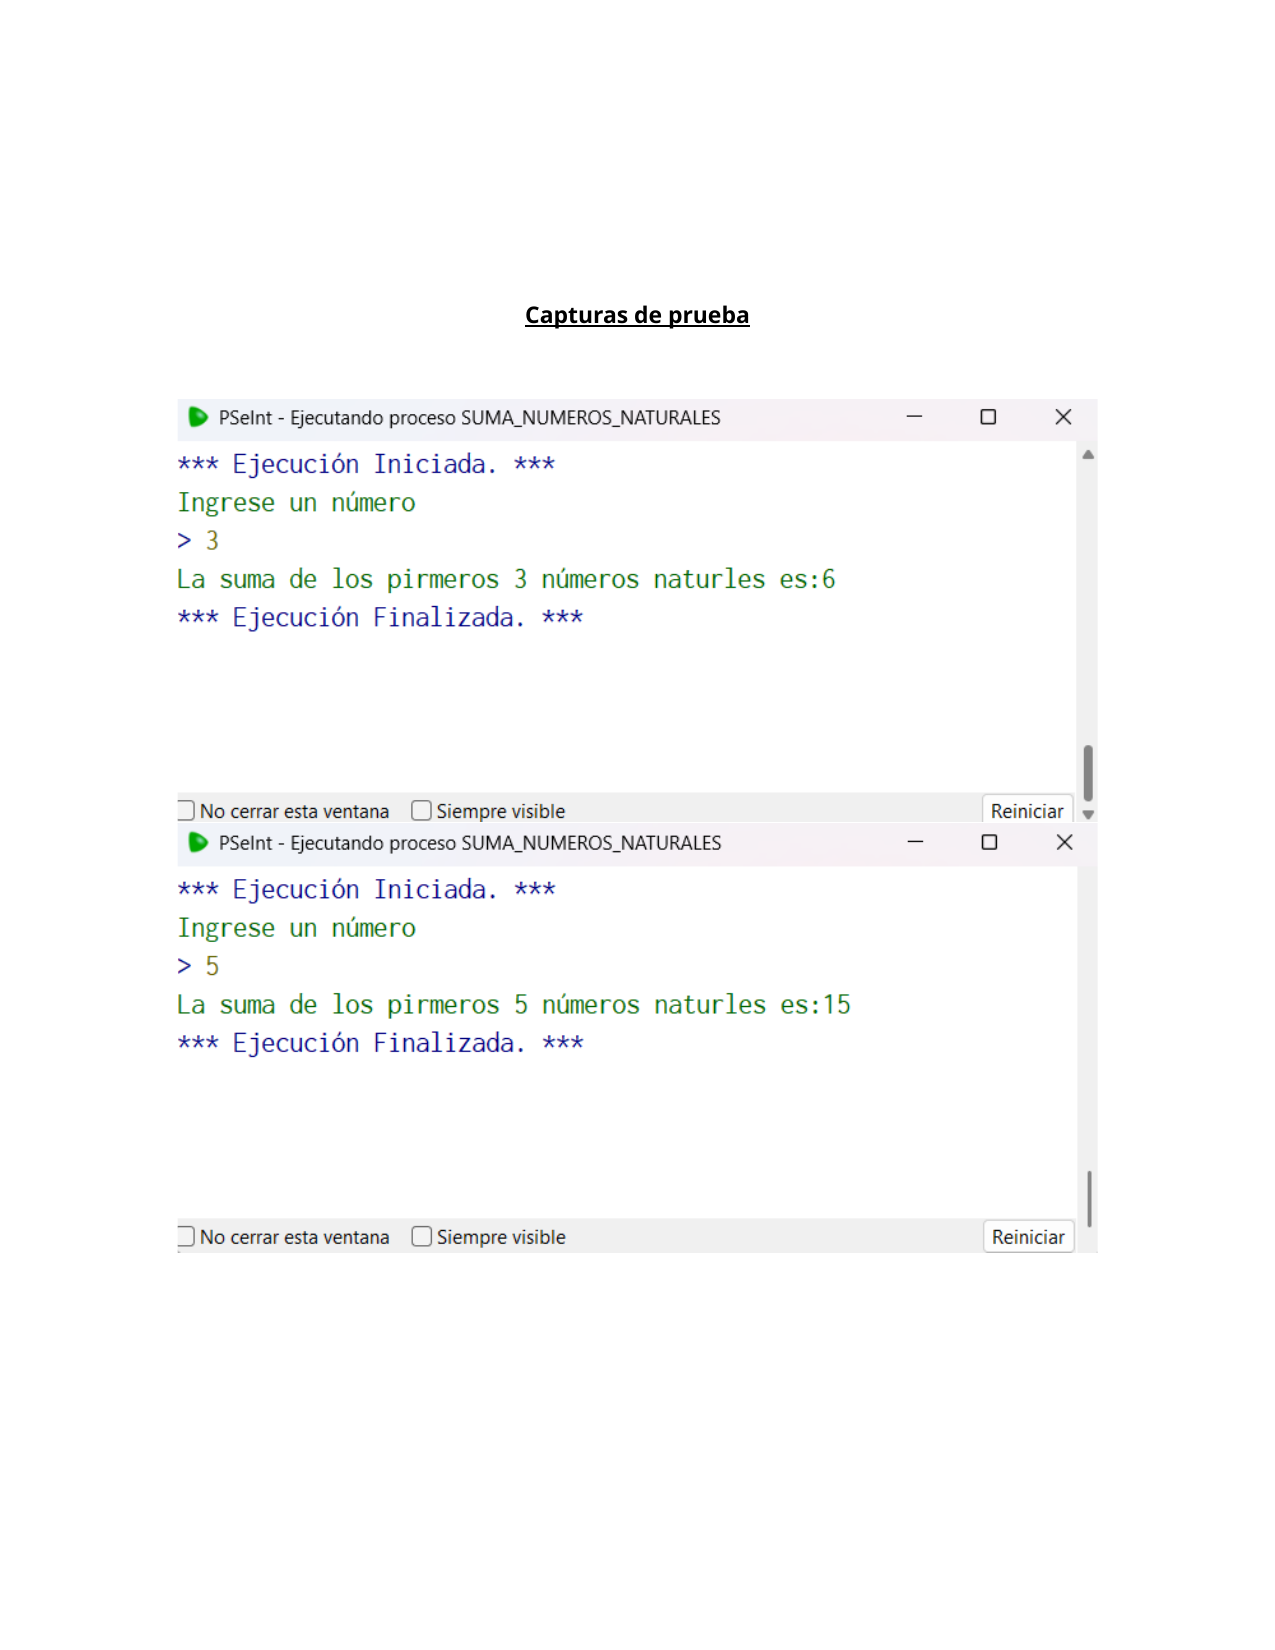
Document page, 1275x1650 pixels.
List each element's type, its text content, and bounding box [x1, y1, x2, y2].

picture [177, 823, 1098, 1253]
picture [177, 399, 1098, 822]
text Capturas de prueba [177, 299, 1098, 330]
